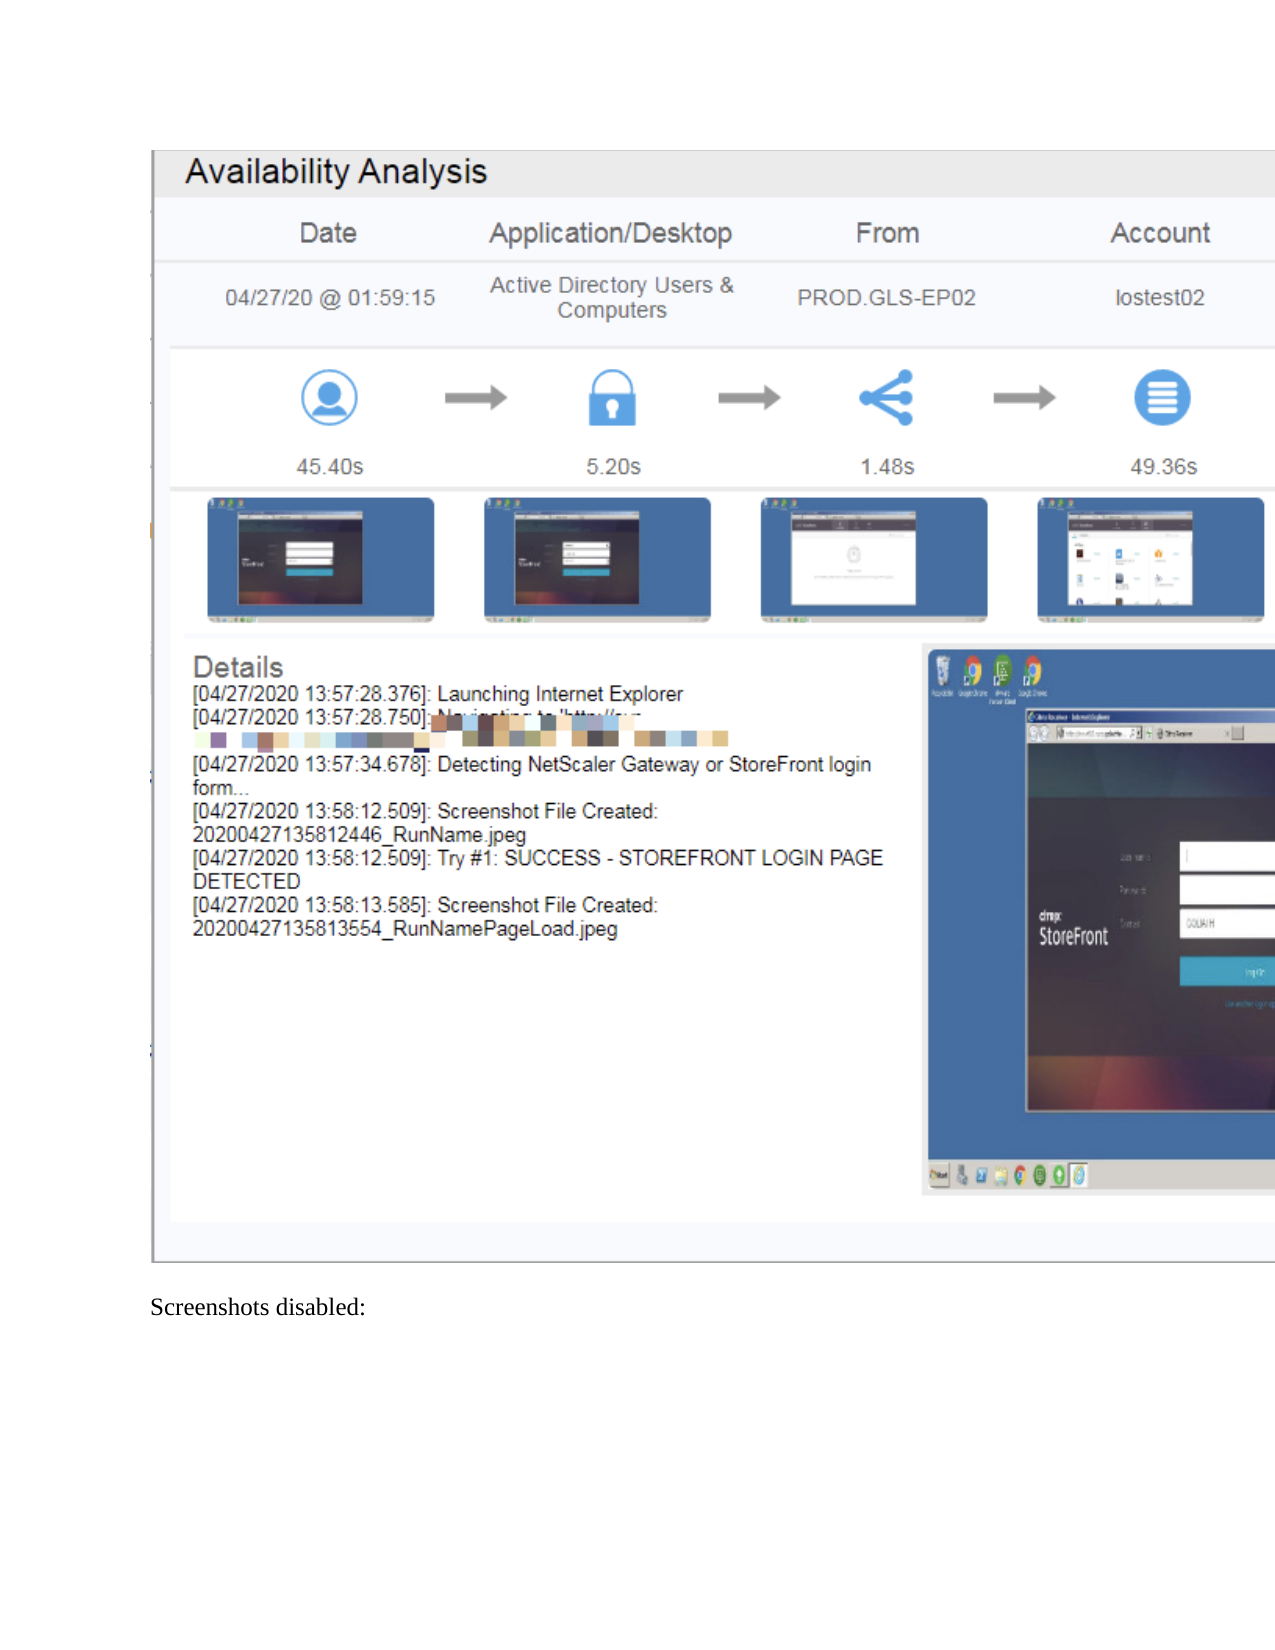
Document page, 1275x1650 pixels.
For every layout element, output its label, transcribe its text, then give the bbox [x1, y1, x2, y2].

picture [150, 150, 1275, 1263]
text Screenshots disabled: [150, 1292, 1125, 1320]
